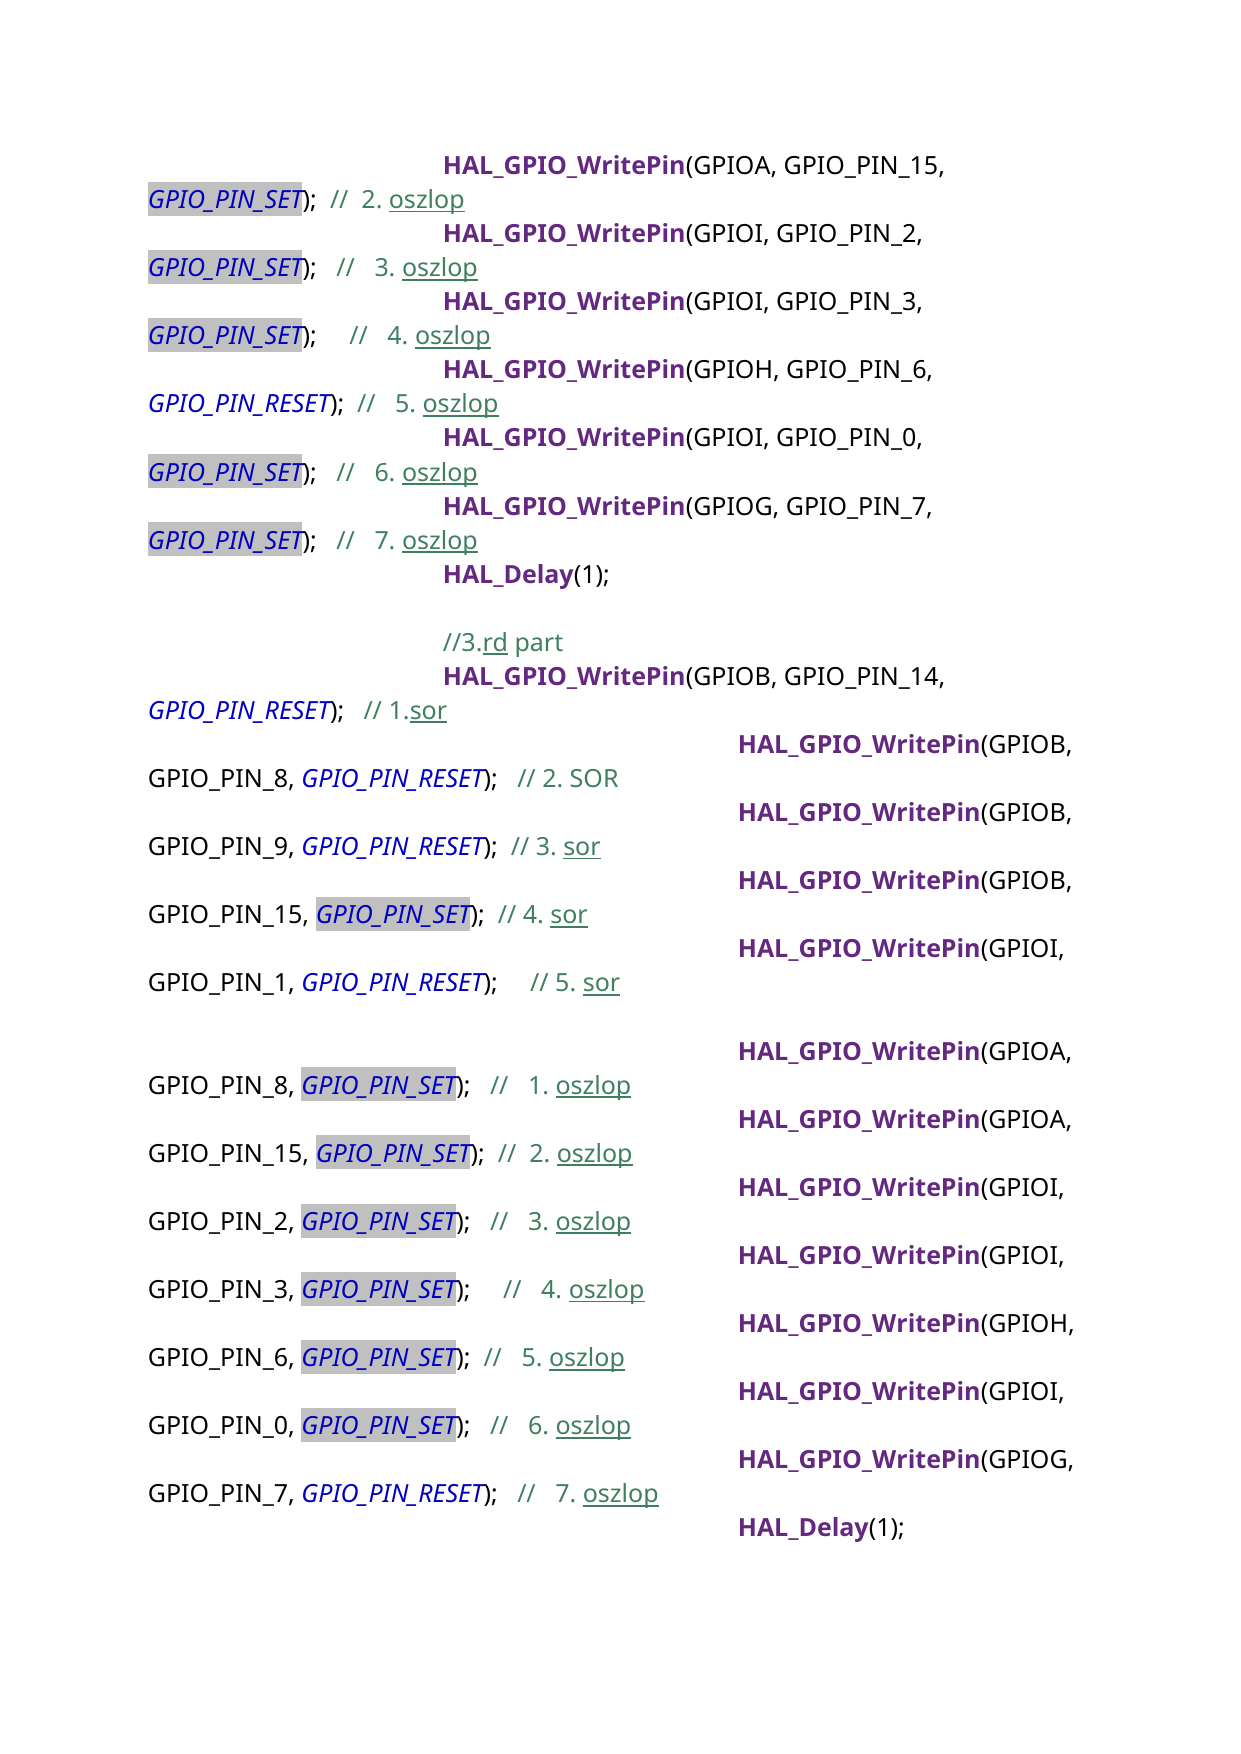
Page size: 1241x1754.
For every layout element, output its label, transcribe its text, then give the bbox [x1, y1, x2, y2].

text HAL_GPIO_WritePin(GPIOB, GPIO_PIN_14, GPIO_PIN_RESET); // 1.sor [148, 658, 1093, 727]
text //3.rd part [148, 624, 1093, 658]
text HAL_Delay(1); [148, 556, 1093, 590]
text HAL_GPIO_WritePin(GPIOA, GPIO_PIN_15, GPIO_PIN_SET); // 2. oszlop [148, 148, 1093, 216]
text HAL_GPIO_WritePin(GPIOH, GPIO_PIN_6, GPIO_PIN_RESET); // 5. oszlop [148, 352, 1093, 420]
text HAL_Delay(1); [148, 1510, 1093, 1544]
text HAL_GPIO_WritePin(GPIOB, GPIO_PIN_8, GPIO_PIN_RESET); // 2. SOR [148, 727, 1093, 795]
text HAL_GPIO_WritePin(GPIOB, GPIO_PIN_15, GPIO_PIN_SET); // 4. sor [148, 863, 1093, 931]
text HAL_GPIO_WritePin(GPIOH, GPIO_PIN_6, GPIO_PIN_SET); // 5. oszlop [148, 1306, 1093, 1374]
text HAL_GPIO_WritePin(GPIOG, GPIO_PIN_7, GPIO_PIN_SET); // 7. oszlop [148, 488, 1093, 556]
text HAL_GPIO_WritePin(GPIOB, GPIO_PIN_9, GPIO_PIN_RESET); // 3. sor [148, 795, 1093, 863]
text HAL_GPIO_WritePin(GPIOG, GPIO_PIN_7, GPIO_PIN_RESET); // 7. oszlop [148, 1442, 1093, 1510]
text HAL_GPIO_WritePin(GPIOI, GPIO_PIN_3, GPIO_PIN_SET); // 4. oszlop [148, 1238, 1093, 1306]
text HAL_GPIO_WritePin(GPIOI, GPIO_PIN_3, GPIO_PIN_SET); // 4. oszlop [148, 284, 1093, 352]
text HAL_GPIO_WritePin(GPIOI, GPIO_PIN_1, GPIO_PIN_RESET); // 5. sor [148, 931, 1093, 999]
text HAL_GPIO_WritePin(GPIOA, GPIO_PIN_15, GPIO_PIN_SET); // 2. oszlop [148, 1101, 1093, 1169]
text HAL_GPIO_WritePin(GPIOI, GPIO_PIN_0, GPIO_PIN_SET); // 6. oszlop [148, 420, 1093, 488]
text HAL_GPIO_WritePin(GPIOA, GPIO_PIN_8, GPIO_PIN_SET); // 1. oszlop [148, 1033, 1093, 1101]
text HAL_GPIO_WritePin(GPIOI, GPIO_PIN_2, GPIO_PIN_SET); // 3. oszlop [148, 1169, 1093, 1238]
text HAL_GPIO_WritePin(GPIOI, GPIO_PIN_2, GPIO_PIN_SET); // 3. oszlop [148, 216, 1093, 284]
text HAL_GPIO_WritePin(GPIOI, GPIO_PIN_0, GPIO_PIN_SET); // 6. oszlop [148, 1374, 1093, 1442]
